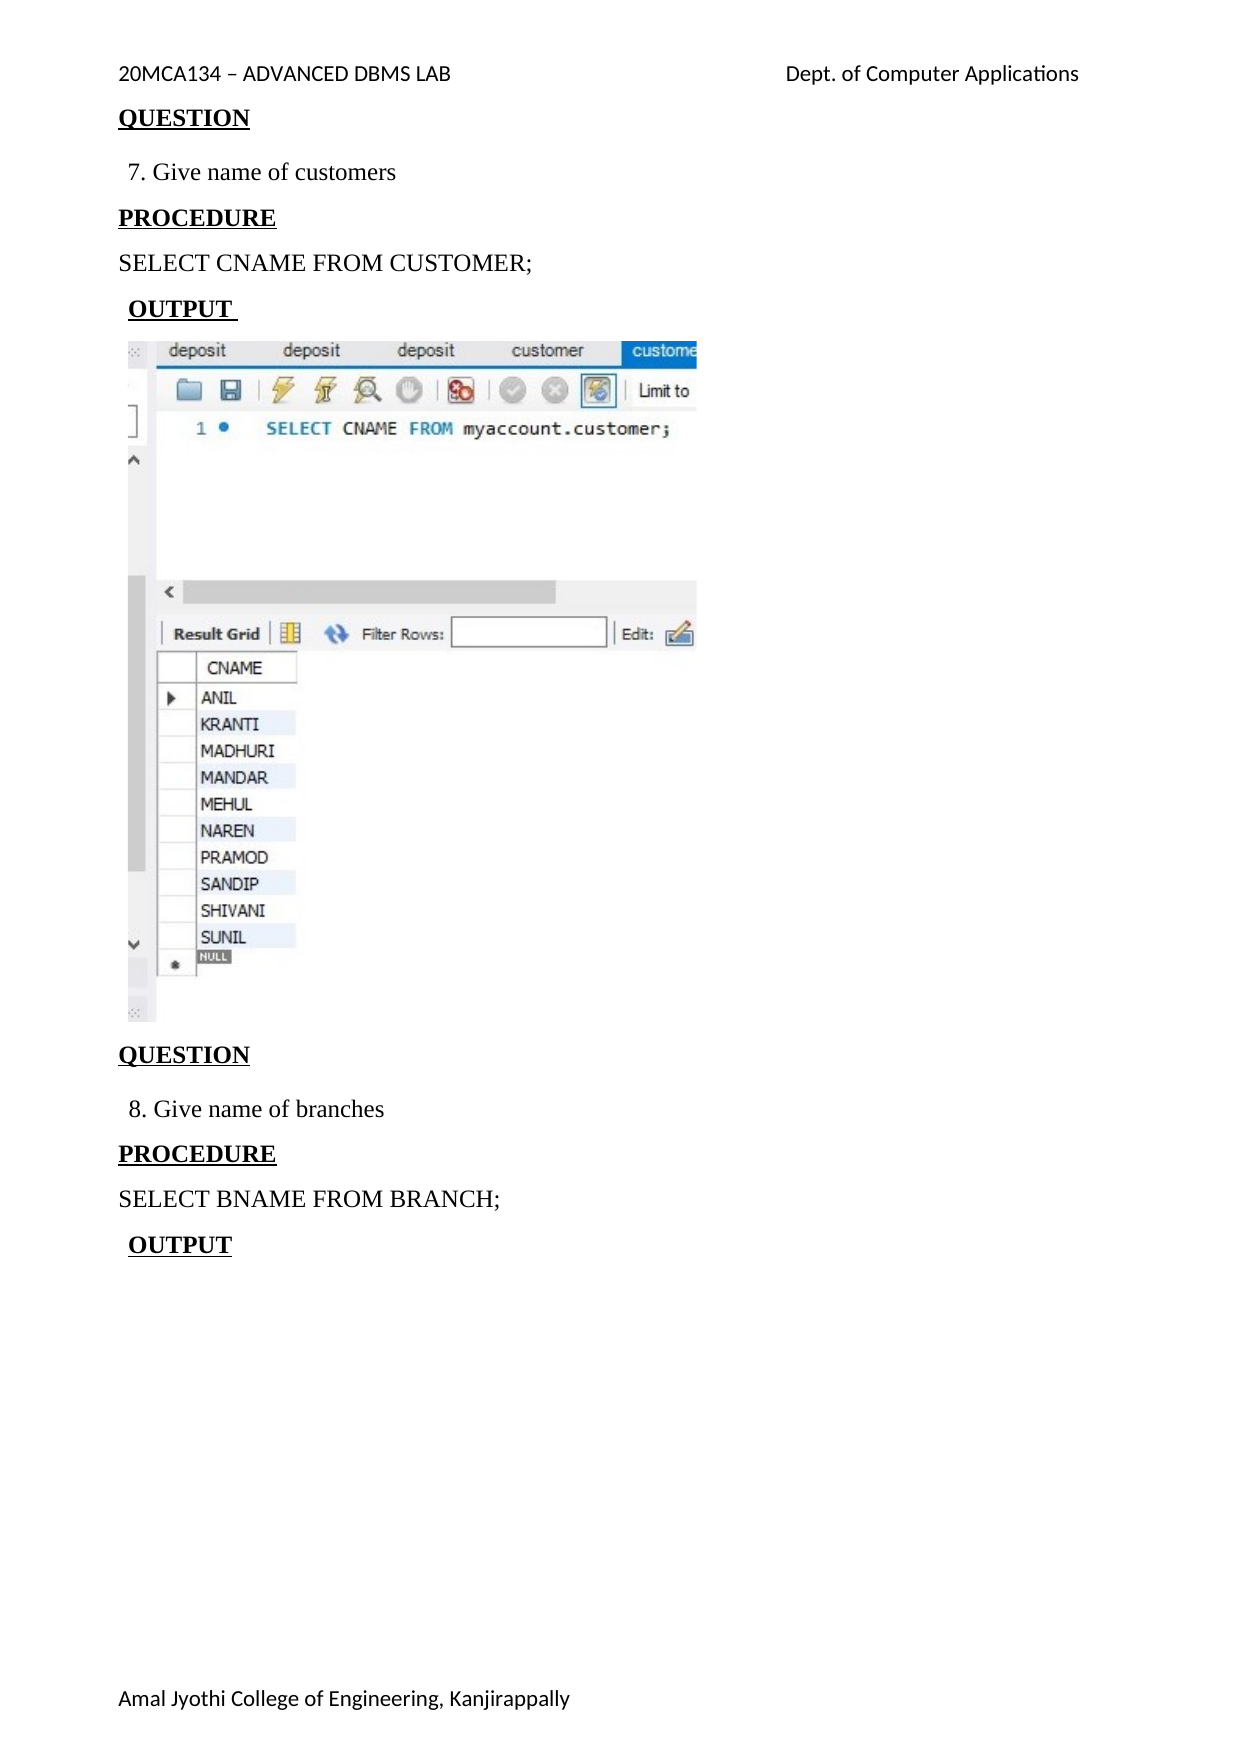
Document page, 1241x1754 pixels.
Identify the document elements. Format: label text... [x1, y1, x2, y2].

text QUESTION [118, 103, 1167, 132]
text PROCEDURE [118, 203, 1167, 231]
text 7. Give name of customers [127, 157, 1167, 186]
text OUTPUT [128, 294, 1167, 323]
text PROCEDURE [118, 1139, 1167, 1168]
text SELECT BNAME FROM BRANCH; [118, 1188, 1167, 1212]
text 8. Give name of branches [128, 1094, 1167, 1122]
text SELECT CNAME FROM CUSTOMER; [118, 252, 1167, 276]
text QUESTION [118, 1040, 1167, 1069]
picture [127, 341, 697, 1022]
text OUTPUT [128, 1231, 1167, 1259]
